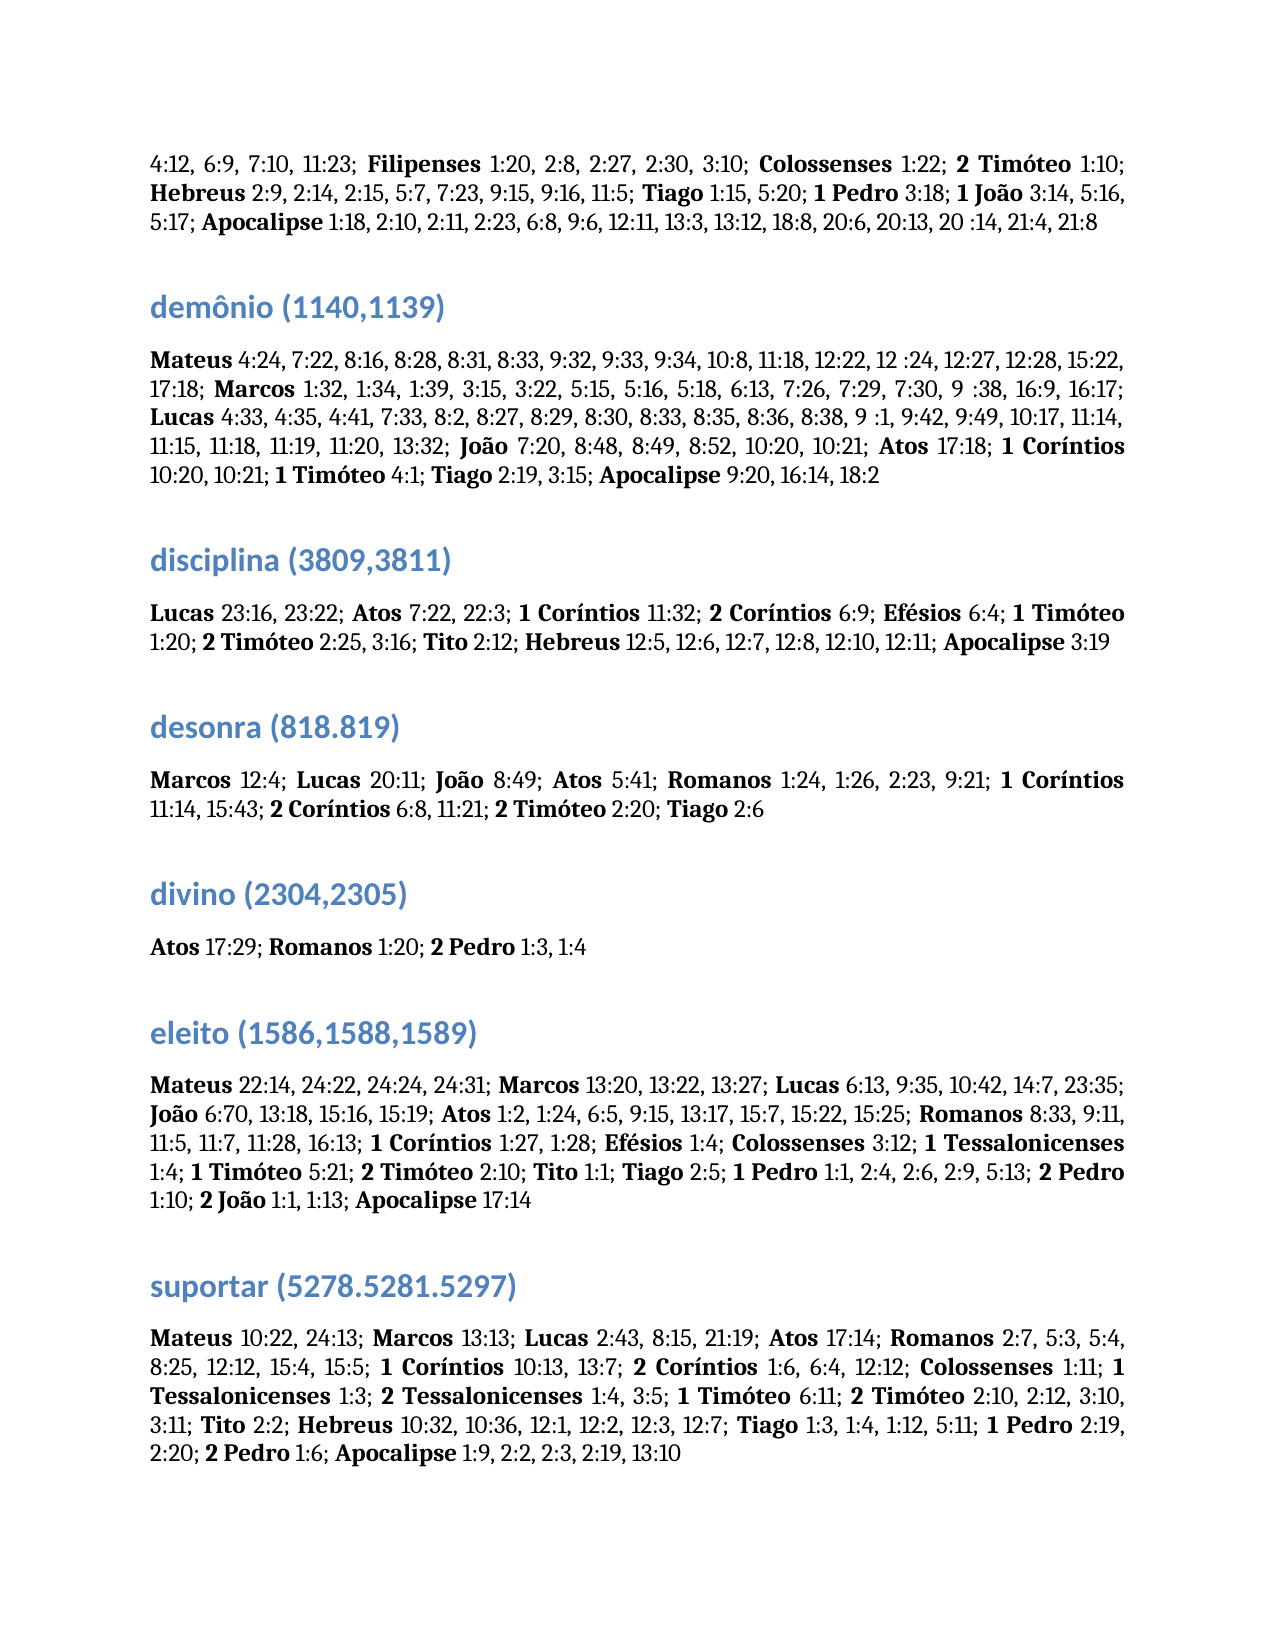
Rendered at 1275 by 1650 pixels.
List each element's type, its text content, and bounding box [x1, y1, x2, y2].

subtitle eleito (1586,1588,1589) [150, 1012, 1125, 1052]
subtitle demônio (1140,1139) [150, 286, 1125, 327]
text Mateus 22:14, 24:22, 24:24, 24:31; Marcos 13:20, 13:22, 13:27; Lucas 6:13, 9:35, 10:42, 14:7, 23:35; João 6:70, 13:18, 15:16, 15:19; Atos 1:2, 1:24, 6:5, 9:15, 13:17, 15:7, 15:22, 15:25; Romanos 8:33, 9:11, 11:5, 11:7, 11:28, 16:13; 1 Coríntios 1:27, 1:28; Efésios 1:4; Colossenses 3:12; 1 Tessalonicenses 1:4; 1 Timóteo 5:21; 2 Timóteo 2:10; Tito 1:1; Tiago 2:5; 1 Pedro 1:1, 2:4, 2:6, 2:9, 5:13; 2 Pedro 1:10; 2 João 1:1, 1:13; Apocalipse 17:14 [150, 1071, 1125, 1215]
text Mateus 4:24, 7:22, 8:16, 8:28, 8:31, 8:33, 9:32, 9:33, 9:34, 10:8, 11:18, 12:22, 12 :24, 12:27, 12:28, 15:22, 17:18; Marcos 1:32, 1:34, 1:39, 3:15, 3:22, 5:15, 5:16, 5:18, 6:13, 7:26, 7:29, 7:30, 9 :38, 16:9, 16:17; Lucas 4:33, 4:35, 4:41, 7:33, 8:2, 8:27, 8:29, 8:30, 8:33, 8:35, 8:36, 8:38, 9 :1, 9:42, 9:49, 10:17, 11:14, 11:15, 11:18, 11:19, 11:20, 13:32; João 7:20, 8:48, 8:49, 8:52, 10:20, 10:21; Atos 17:18; 1 Coríntios 10:20, 10:21; 1 Timóteo 4:1; Tiago 2:19, 3:15; Apocalipse 9:20, 16:14, 18:2 [150, 346, 1125, 489]
subtitle suportar (5278.5281.5297) [150, 1265, 1125, 1306]
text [150, 150, 1125, 236]
text Lucas 23:16, 23:22; Atos 7:22, 22:3; 1 Coríntios 11:32; 2 Coríntios 6:9; Efésios 6:4; 1 Timóteo 1:20; 2 Timóteo 2:25, 3:16; Tito 2:12; Hebreus 12:5, 12:6, 12:7, 12:8, 12:10, 12:11; Apocalipse 3:19 [150, 599, 1125, 656]
subtitle divino (2304,2305) [150, 873, 1125, 914]
text Mateus 10:22, 24:13; Marcos 13:13; Lucas 2:43, 8:15, 21:19; Atos 17:14; Romanos 2:7, 5:3, 5:4, 8:25, 12:12, 15:4, 15:5; 1 Coríntios 10:13, 13:7; 2 Coríntios 1:6, 6:4, 12:12; Colossenses 1:11; 1 Tessalonicenses 1:3; 2 Tessalonicenses 1:4, 3:5; 1 Timóteo 6:11; 2 Timóteo 2:10, 2:12, 3:10, 3:11; Tito 2:2; Hebreus 10:32, 10:36, 12:1, 12:2, 12:3, 12:7; Tiago 1:3, 1:4, 1:12, 5:11; 1 Pedro 2:19, 2:20; 2 Pedro 1:6; Apocalipse 1:9, 2:2, 2:3, 2:19, 13:10 [150, 1324, 1125, 1468]
text Atos 17:29; Romanos 1:20; 2 Pedro 1:3, 1:4 [150, 933, 1125, 962]
text Marcos 12:4; Lucas 20:11; João 8:49; Atos 5:41; Romanos 1:24, 1:26, 2:23, 9:21; 1 Coríntios 11:14, 15:43; 2 Coríntios 6:8, 11:21; 2 Timóteo 2:20; Tiago 2:6 [150, 766, 1125, 823]
subtitle desonra (818.819) [150, 706, 1125, 747]
subtitle disciplina (3809,3811) [150, 539, 1125, 580]
